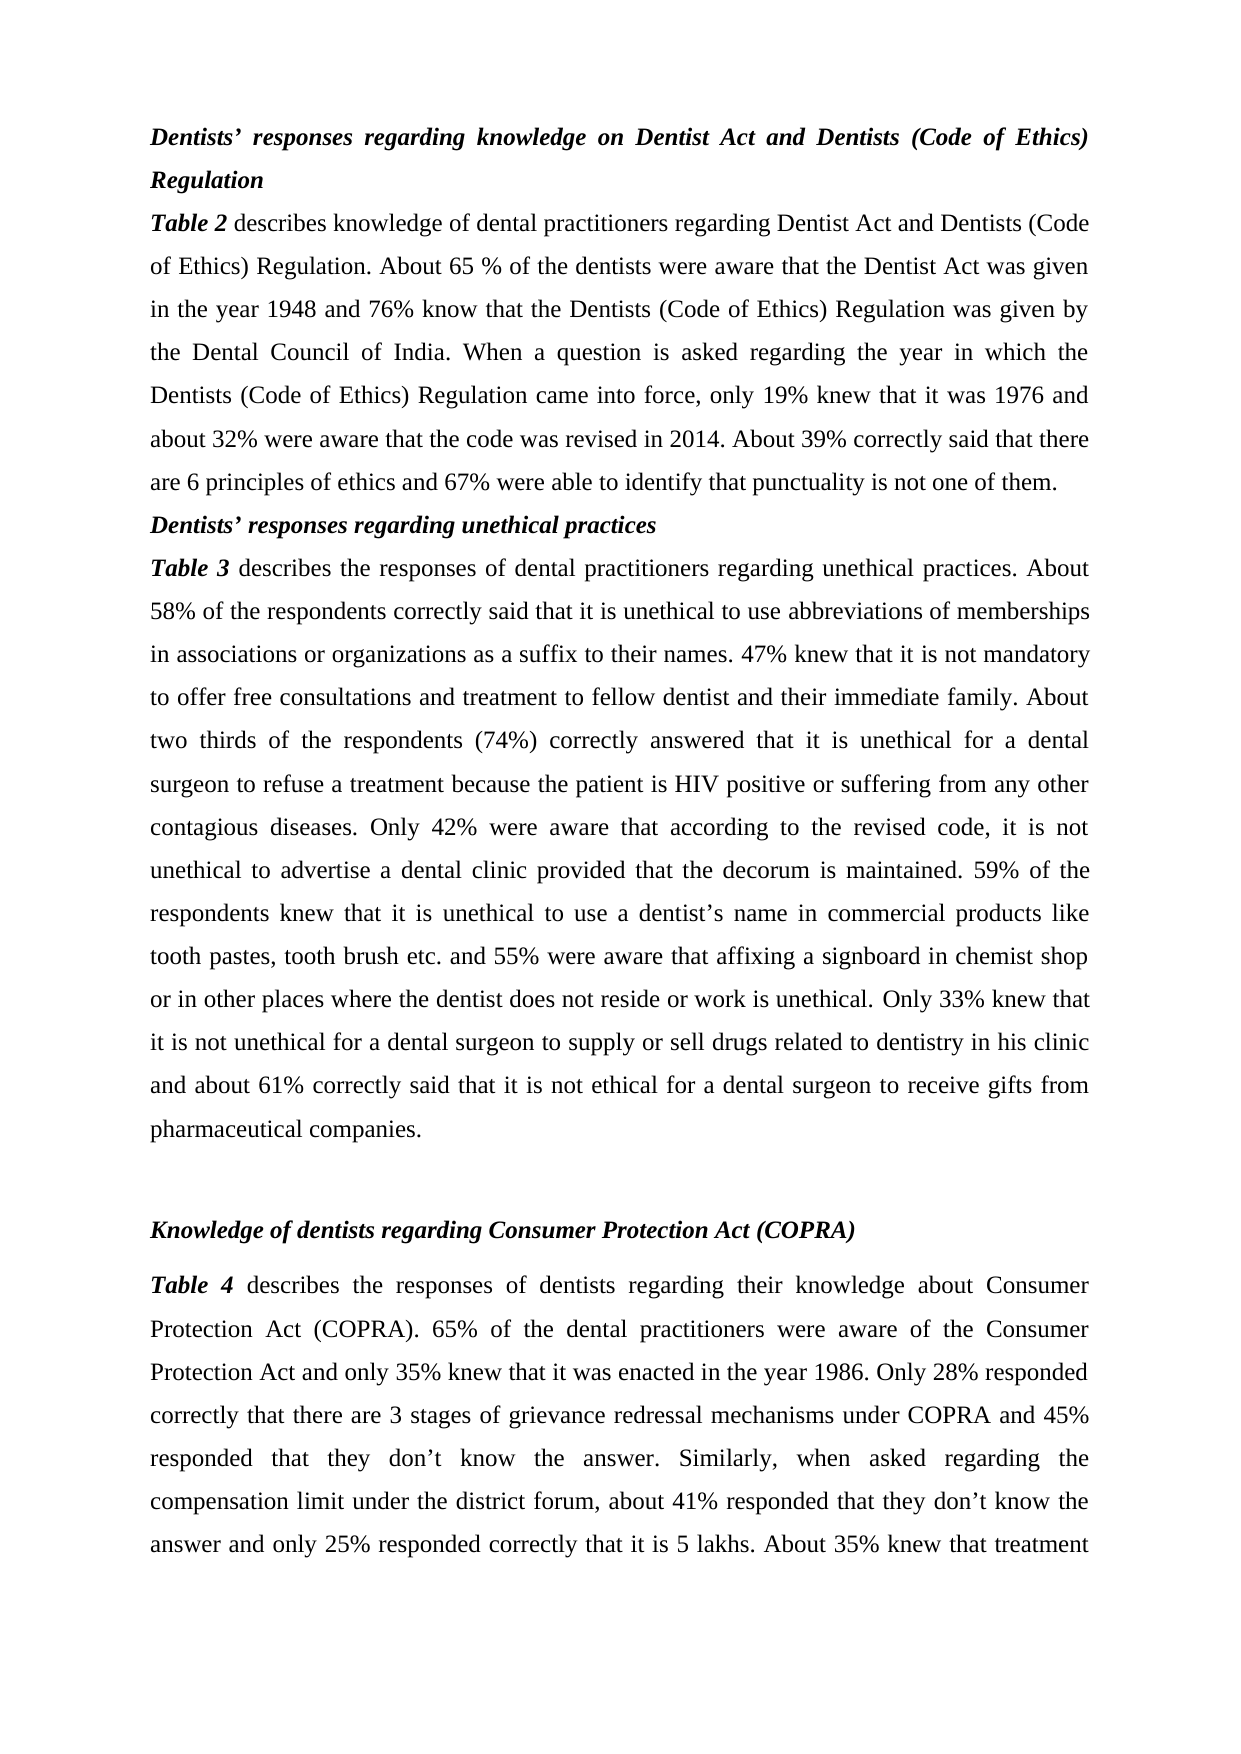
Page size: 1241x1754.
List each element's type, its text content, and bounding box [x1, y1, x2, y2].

text Dentists’ responses regarding unethical practices [150, 510, 1090, 539]
text Table 3 describes the responses of dental practitioners regarding unethical practices. About 58% of the respondents correctly said that it is unethical to use abbreviations of memberships in associations or organizations as a suffix to their names. 47% knew that it is not mandatory to offer free consultations and treatment to fellow dentist and their immediate family. About two thirds of the respondents (74%) correctly answered that it is unethical for a dental surgeon to refuse a treatment because the patient is HIV positive or suffering from any other contagious diseases. Only 42% were aware that according to the revised code, it is not unethical to advertise a dental clinic provided that the decorum is maintained. 59% of the respondents knew that it is unethical to use a dentist’s name in commercial products like tooth pastes, tooth brush etc. and 55% were aware that affixing a signboard in chemist shop or in other places where the dentist does not reside or work is unethical. Only 33% knew that it is not unethical for a dental surgeon to supply or sell drugs related to dentistry in his clinic and about 61% correctly said that it is not ethical for a dental surgeon to receive gifts from pharmaceutical companies. [150, 553, 1090, 1142]
text Knowledge of dentists regarding Consumer Protection Act (COPRA) [150, 1215, 1090, 1244]
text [150, 1271, 1090, 1558]
text Table 2 describes knowledge of dental practitioners regarding Dentist Act and Dentists (Code of Ethics) Regulation. About 65 % of the dentists were aware that the Dentist Act was given in the year 1948 and 76% know that the Dentists (Code of Ethics) Regulation was given by the Dental Council of India. When a question is asked regarding the year in which the Dentists (Code of Ethics) Regulation came into force, only 19% knew that it was 1976 and about 32% were aware that the code was revised in 2014. About 39% correctly said that there are 6 principles of ethics and 67% were able to identify that punctuality is not one of them. [150, 208, 1090, 496]
text Dentists’ responses regarding knowledge on Dentist Act and Dentists (Code of Ethics) Regulation [150, 122, 1090, 194]
